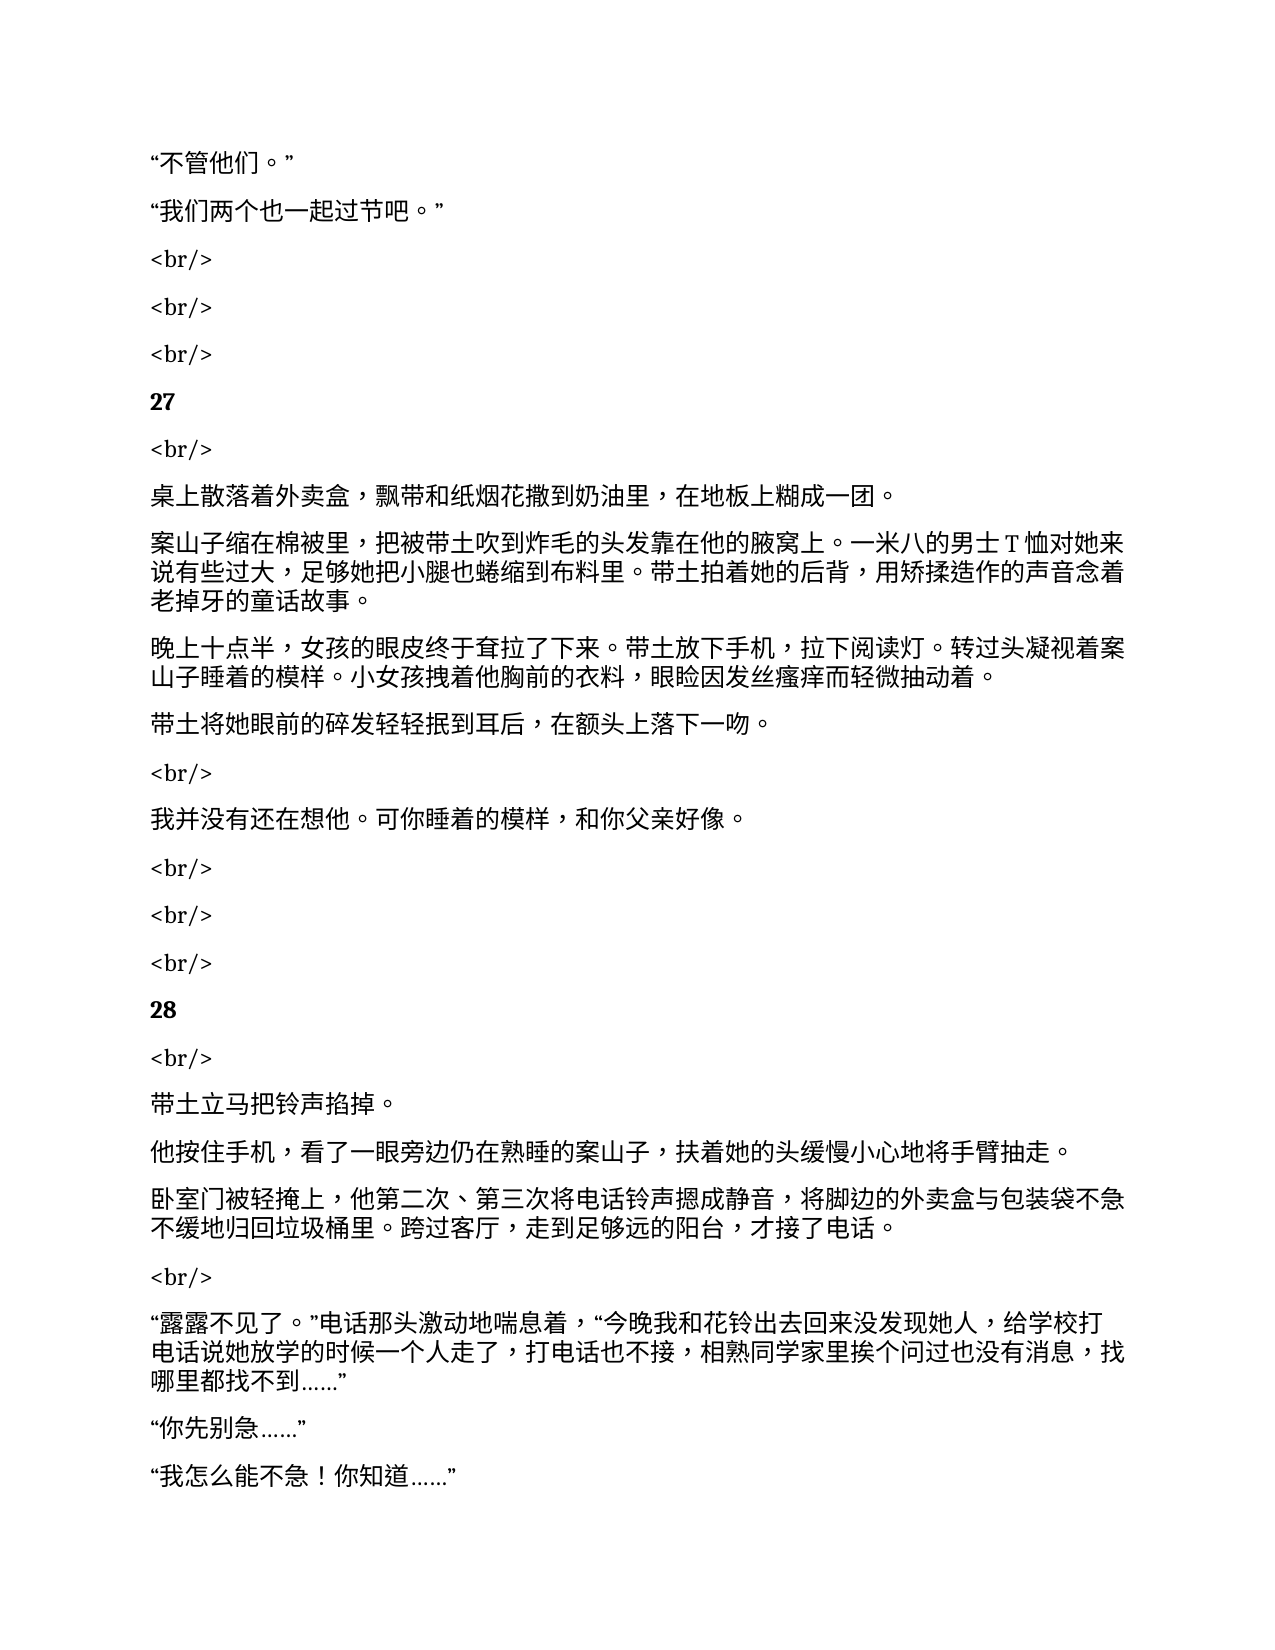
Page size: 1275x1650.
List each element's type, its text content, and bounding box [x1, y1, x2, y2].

text <br/> [150, 1044, 1125, 1072]
text 卧室门被轻掩上，他第二次、第三次将电话铃声摁成静音，将脚边的外卖盒与包装袋不急不缓地归回垃圾桶里。跨过客厅，走到足够远的阳台，才接了电话。 [150, 1186, 1125, 1244]
text “露露不见了。”电话那头激动地喘息着，“今晚我和花铃出去回来没发现她人，给学校打电话说她放学的时候一个人走了，打电话也不接，相熟同学家里挨个问过也没有消息，找哪里都找不到……” [150, 1310, 1125, 1396]
text 桌上散落着外卖盒，飘带和纸烟花撒到奶油里，在地板上糊成一团。 [150, 482, 1125, 511]
text <br/> [150, 949, 1125, 977]
text “不管他们。” [150, 150, 1125, 179]
text 他按住手机，看了一眼旁边仍在熟睡的案山子，扶着她的头缓慢小心地将手臂抽走。 [150, 1139, 1125, 1167]
text “你先别急……” [150, 1415, 1125, 1444]
text “我们两个也一起过节吧。” [150, 197, 1125, 226]
text 27 [150, 387, 1125, 416]
text <br/> [150, 759, 1125, 787]
text <br/> [150, 245, 1125, 274]
text <br/> [150, 435, 1125, 464]
text <br/> [150, 292, 1125, 321]
text 我并没有还在想他。可你睡着的模样，和你父亲好像。 [150, 806, 1125, 835]
text <br/> [150, 1262, 1125, 1291]
text 带土立马把铃声掐掉。 [150, 1091, 1125, 1120]
text 案山子缩在棉被里，把被带土吹到炸毛的头发靠在他的腋窝上。一米八的男士T恤对她来说有些过大，足够她把小腿也蜷缩到布料里。带土拍着她的后背，用矫揉造作的声音念着老掉牙的童话故事。 [150, 530, 1125, 616]
text 晚上十点半，女孩的眼皮终于耷拉了下来。带土放下手机，拉下阅读灯。转过头凝视着案山子睡着的模样。小女孩拽着他胸前的衣料，眼睑因发丝瘙痒而轻微抽动着。 [150, 635, 1125, 692]
text “我怎么能不急！你知道……” [150, 1462, 1125, 1491]
text 28 [150, 996, 1125, 1025]
text <br/> [150, 901, 1125, 930]
text <br/> [150, 854, 1125, 882]
text 带土将她眼前的碎发轻轻抿到耳后，在额头上落下一吻。 [150, 711, 1125, 740]
text <br/> [150, 340, 1125, 369]
